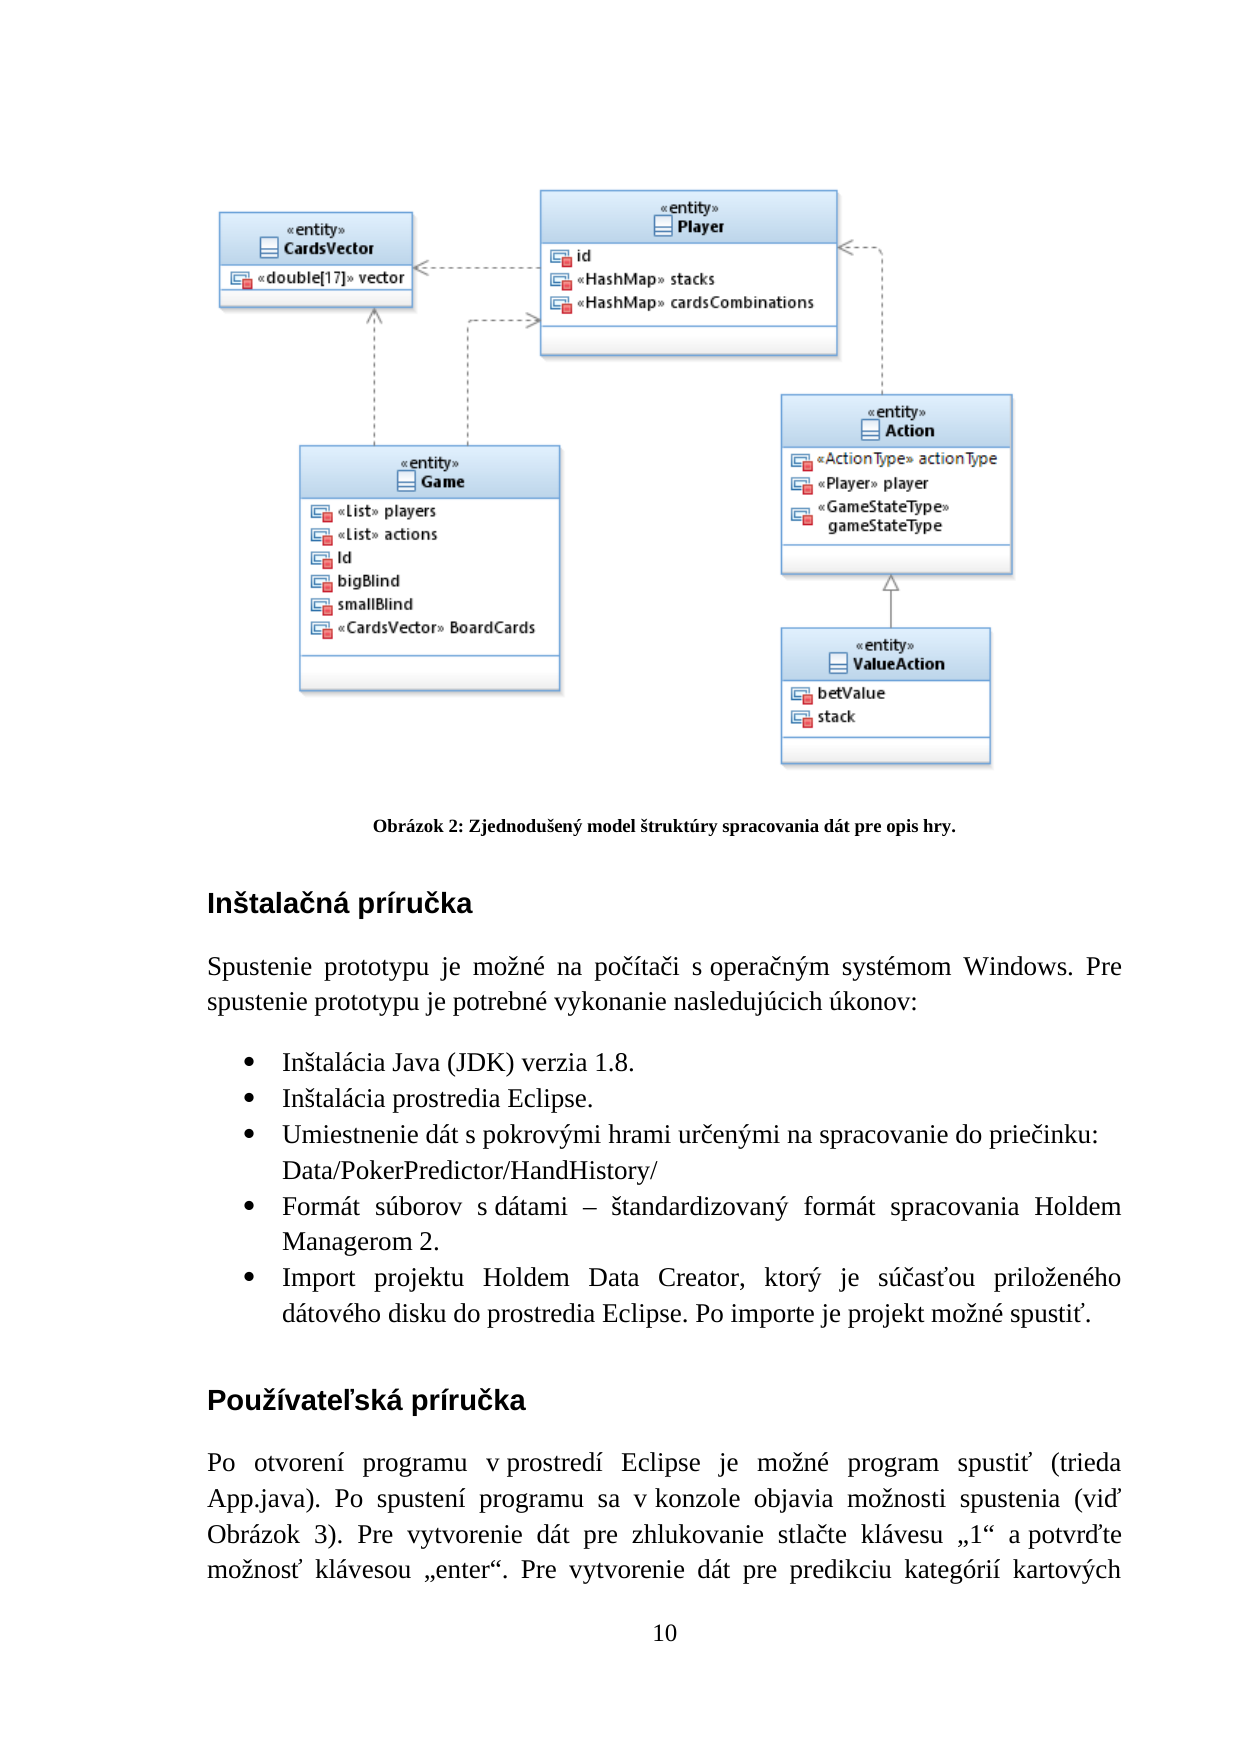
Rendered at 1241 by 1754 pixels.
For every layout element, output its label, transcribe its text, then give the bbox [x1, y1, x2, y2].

list Inštalácia prostredia Eclipse. [244, 1082, 1122, 1113]
picture [206, 177, 1032, 785]
text Data/PokerPredictor/HandHistory/ [282, 1154, 1122, 1185]
list Umiestnenie dát s pokrovými hrami určenými na spracovanie do priečinku: [244, 1118, 1122, 1149]
subtitle Používateľská príručka [207, 1383, 1122, 1416]
list Inštalácia Java (JDK) verzia 1.8. [244, 1046, 1122, 1077]
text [207, 1446, 1122, 1585]
text Spustenie prototypu je možné na počítači s operačným systémom Windows. Pre spustenie prototypu je potrebné vykonanie nasledujúcich úkonov: [207, 950, 1122, 1017]
subtitle Inštalačná príručka [207, 886, 1122, 920]
list Formát súborov s dátami – štandardizovaný formát spracovania Holdem Managerom 2. [244, 1190, 1122, 1257]
list Import projektu Holdem Data Creator, ktorý je súčasťou priloženého dátového disku do prostredia Eclipse. Po importe je projekt možné spustiť. [244, 1261, 1122, 1328]
